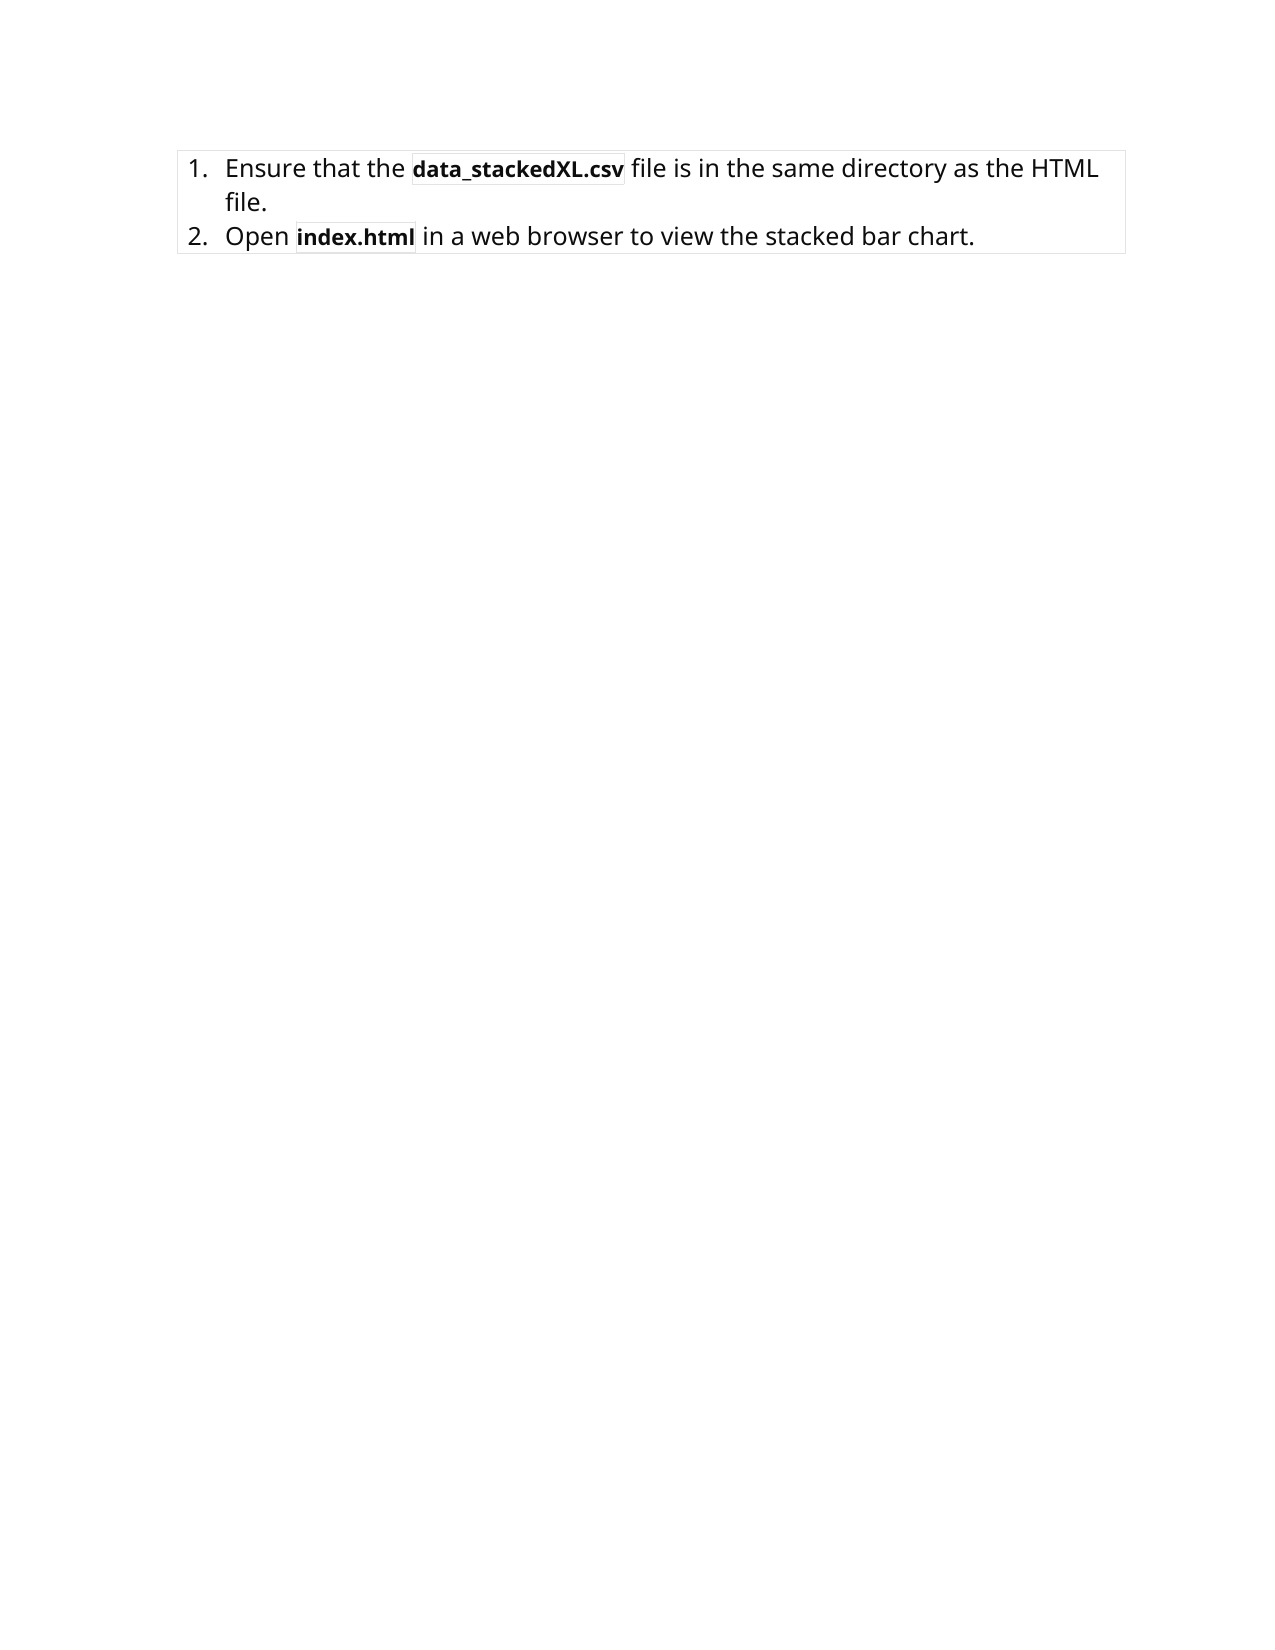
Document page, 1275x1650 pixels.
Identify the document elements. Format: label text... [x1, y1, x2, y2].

list Open index.html in a web browser to view the stacked bar chart. [178, 218, 1125, 253]
list Ensure that the data_stackedXL.csv file is in the same directory as the HTML file. [178, 151, 1125, 218]
